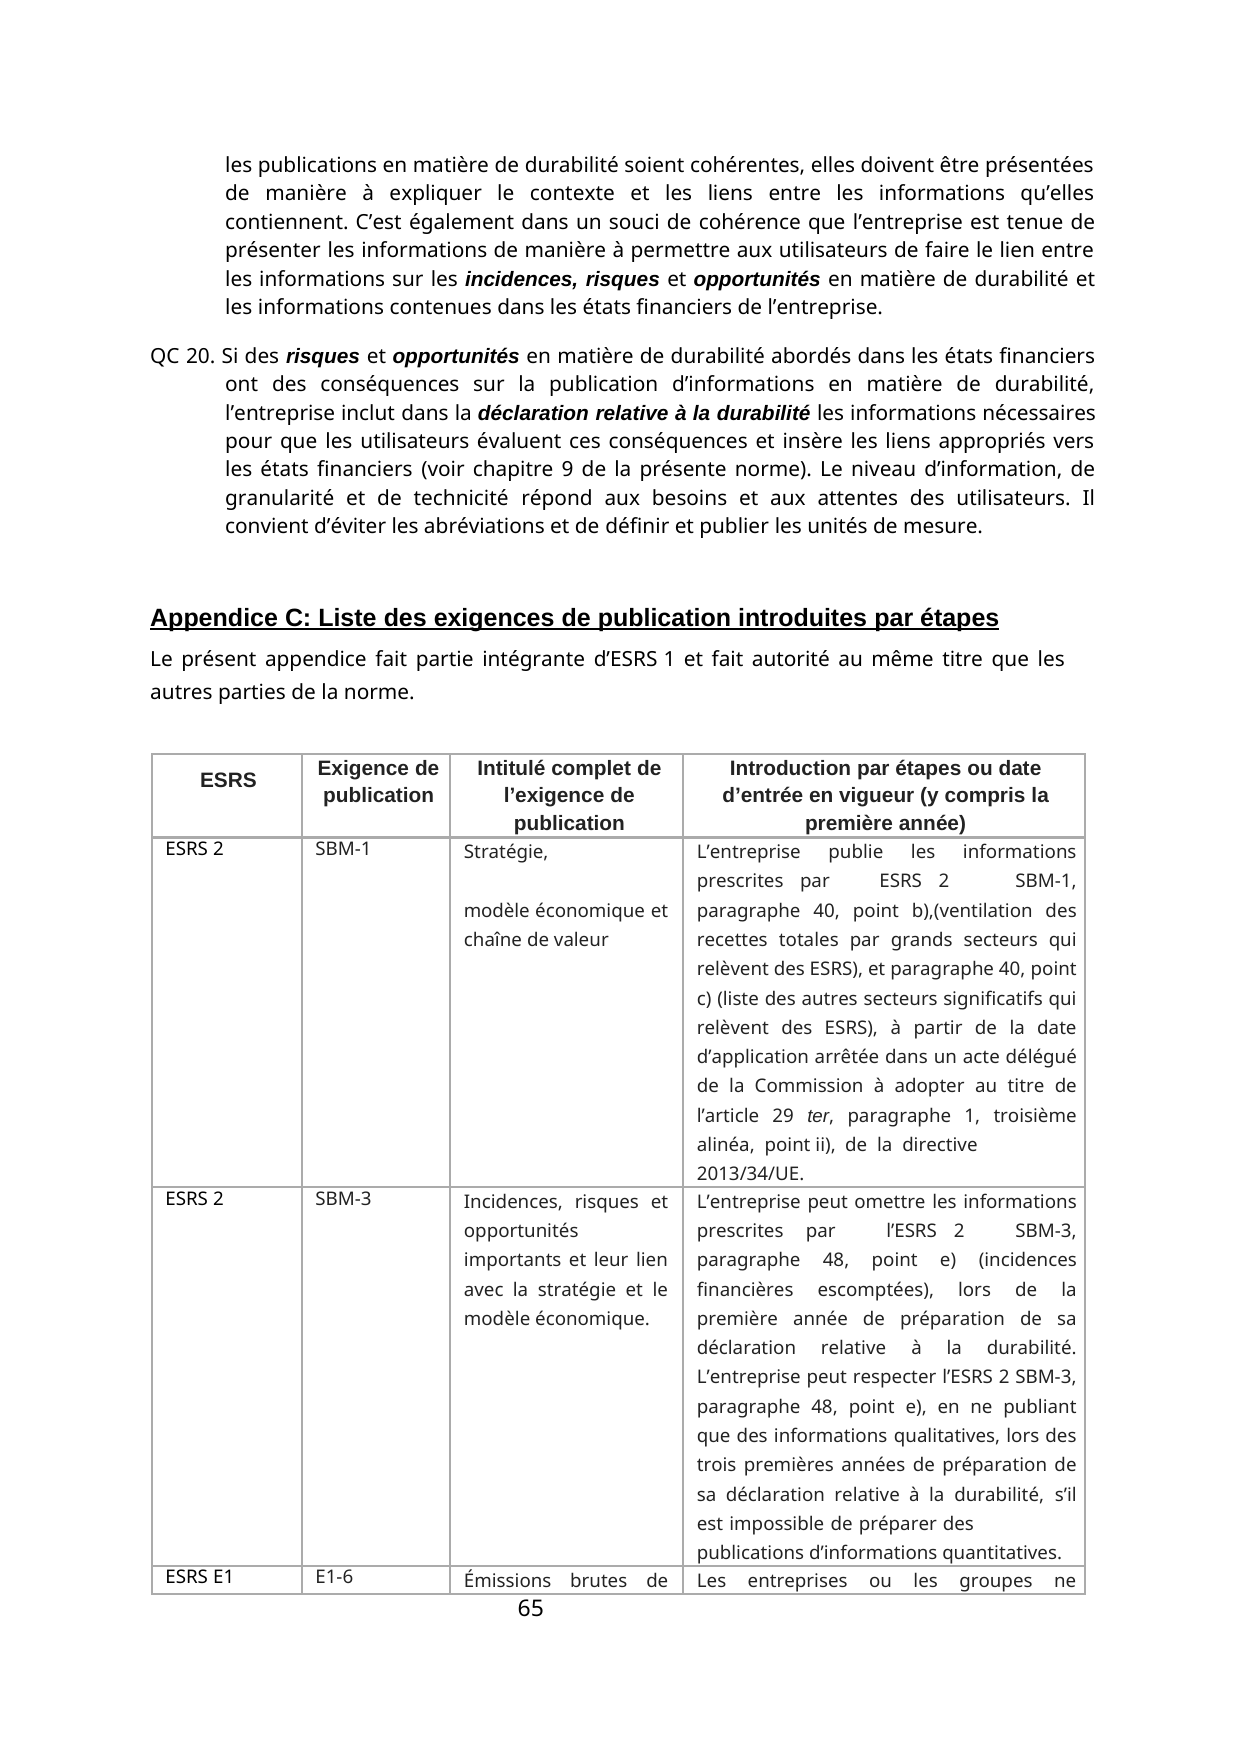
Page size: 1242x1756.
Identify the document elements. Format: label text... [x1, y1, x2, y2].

table_cell L’entreprise publie les informations prescrites par ESRS 2 SBM-1, paragraphe 40, point b),(ventilation des recettes totales par grands secteurs qui relèvent des ESRS), et paragraphe 40, point c) (liste des autres secteurs significatifs qui relèvent des ESRS), à partir de la date d’application arrêtée dans un acte délégué de la Commission à adopter au titre de l’article 29 ter, paragraphe 1, troisième alinéa, point ii), de la directive 2013/34/UE. [684, 839, 1084, 1186]
table_header Introduction par étapes ou date d’entrée en vigueur (y compris la première année) [684, 755, 1084, 836]
table_cell ESRS 2 [153, 839, 301, 1186]
table_cell ESRS 2 [153, 1188, 301, 1565]
table_header Intitulé complet de l’exigence de publication [451, 755, 682, 836]
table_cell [684, 1567, 1084, 1593]
subtitle Appendice C: Liste des exigences de publication introduites par étapes [150, 603, 1194, 631]
table_header Exigence de publication [303, 755, 449, 836]
table_cell Stratégie, modèle économique et chaîne de valeur [451, 839, 682, 1186]
table_cell SBM-3 [303, 1188, 449, 1565]
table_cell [451, 1567, 682, 1593]
table_cell ESRS E1 [153, 1567, 301, 1593]
table_cell L’entreprise peut omettre les informations prescrites par l’ESRS 2 SBM-3, paragraphe 48, point e) (incidences financières escomptées), lors de la première année de préparation de sa déclaration relative à la durabilité. L’entreprise peut respecter l’ESRS 2 SBM-3, paragraphe 48, point e), en ne publiant que des informations qualitatives, lors des trois premières années de préparation de sa déclaration relative à la durabilité, s’il est impossible de préparer des publications d’informations quantitatives. [684, 1188, 1084, 1565]
table_cell E1-6 [303, 1567, 449, 1593]
table_cell SBM-1 [303, 839, 449, 1186]
text Le présent appendice fait partie intégrante d’ESRS 1 et fait autorité au même titre que les autres parties de la norme. [150, 644, 1096, 705]
table_cell Incidences, risques et opportunités importants et leur lien avec la stratégie et le modèle économique. [451, 1188, 682, 1565]
text les publications en matière de durabilité soient cohérentes, elles doivent être présentées de manière à expliquer le contexte et les liens entre les informations qu’elles contiennent. C’est également dans un souci de cohérence que l’entreprise est tenue de présenter les informations de manière à permettre aux utilisateurs de faire le lien entre les informations sur les incidences, risques et opportunités en matière de durabilité et les informations contenues dans les états financiers de l’entreprise. [225, 150, 1096, 321]
text QC 20. Si des risques et opportunités en matière de durabilité abordés dans les états financiers ont des conséquences sur la publication d’informations en matière de durabilité, l’entreprise inclut dans la déclaration relative à la durabilité les informations nécessaires pour que les utilisateurs évaluent ces conséquences et insère les liens appropriés vers les états financiers (voir chapitre 9 de la présente norme). Le niveau d’information, de granularité et de technicité répond aux besoins et aux attentes des utilisateurs. Il convient d’éviter les abréviations et de définir et publier les unités de mesure. [150, 341, 1096, 540]
table_header ESRS [153, 755, 301, 836]
